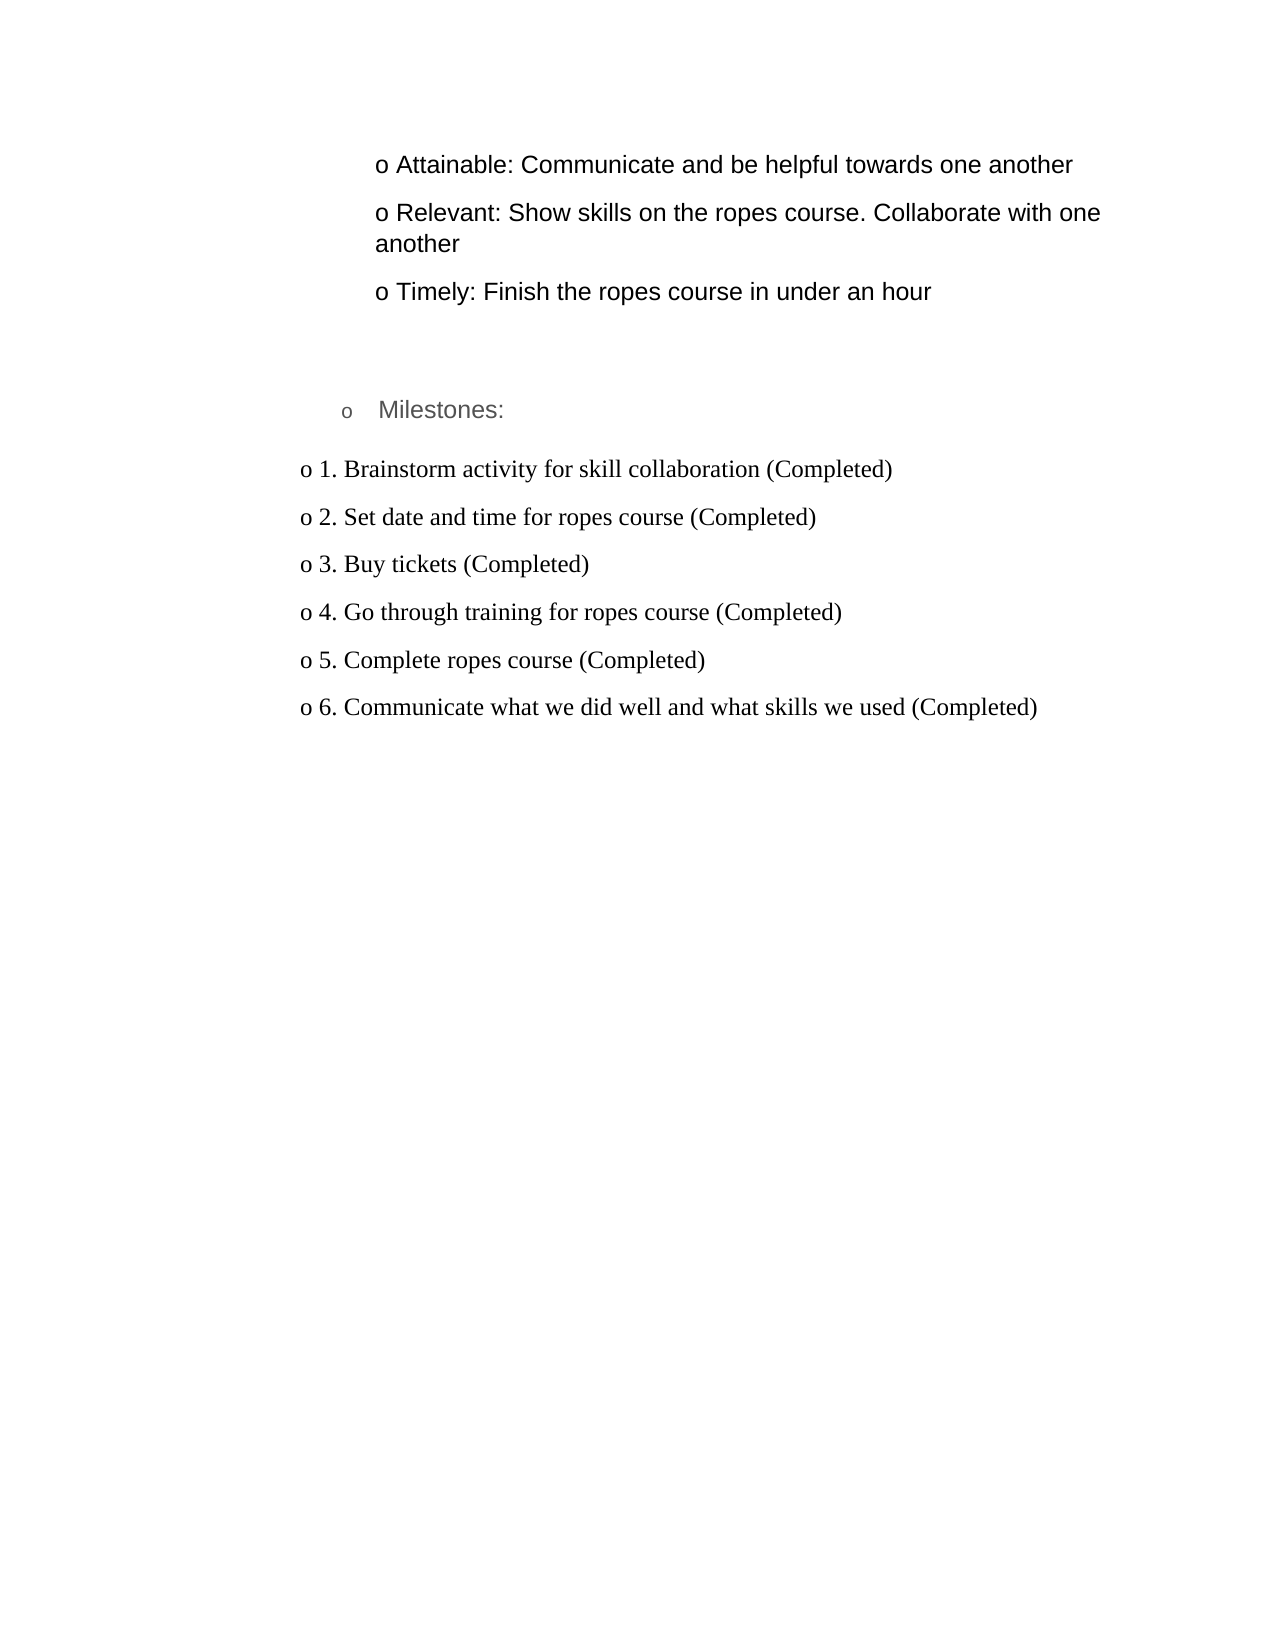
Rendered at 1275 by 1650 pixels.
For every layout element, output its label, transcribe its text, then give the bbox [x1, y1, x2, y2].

text o 5. Complete ropes course (Completed) [225, 645, 1125, 673]
text o 1. Brainstorm activity for skill collaboration (Completed) [225, 454, 1125, 483]
text o 3. Buy tickets (Completed) [225, 549, 1125, 578]
text o 2. Set date and time for ropes course (Completed) [225, 502, 1125, 530]
list Milestones: [341, 395, 1125, 425]
text o Timely: Finish the ropes course in under an hour [300, 277, 1125, 306]
text o 4. Go through training for ropes course (Completed) [225, 597, 1125, 626]
text o Relevant: Show skills on the ropes course. Collaborate with one another [300, 198, 1125, 258]
text o 6. Communicate what we did well and what skills we used (Completed) [225, 692, 1125, 721]
text o Attainable: Communicate and be helpful towards one another [300, 150, 1125, 179]
